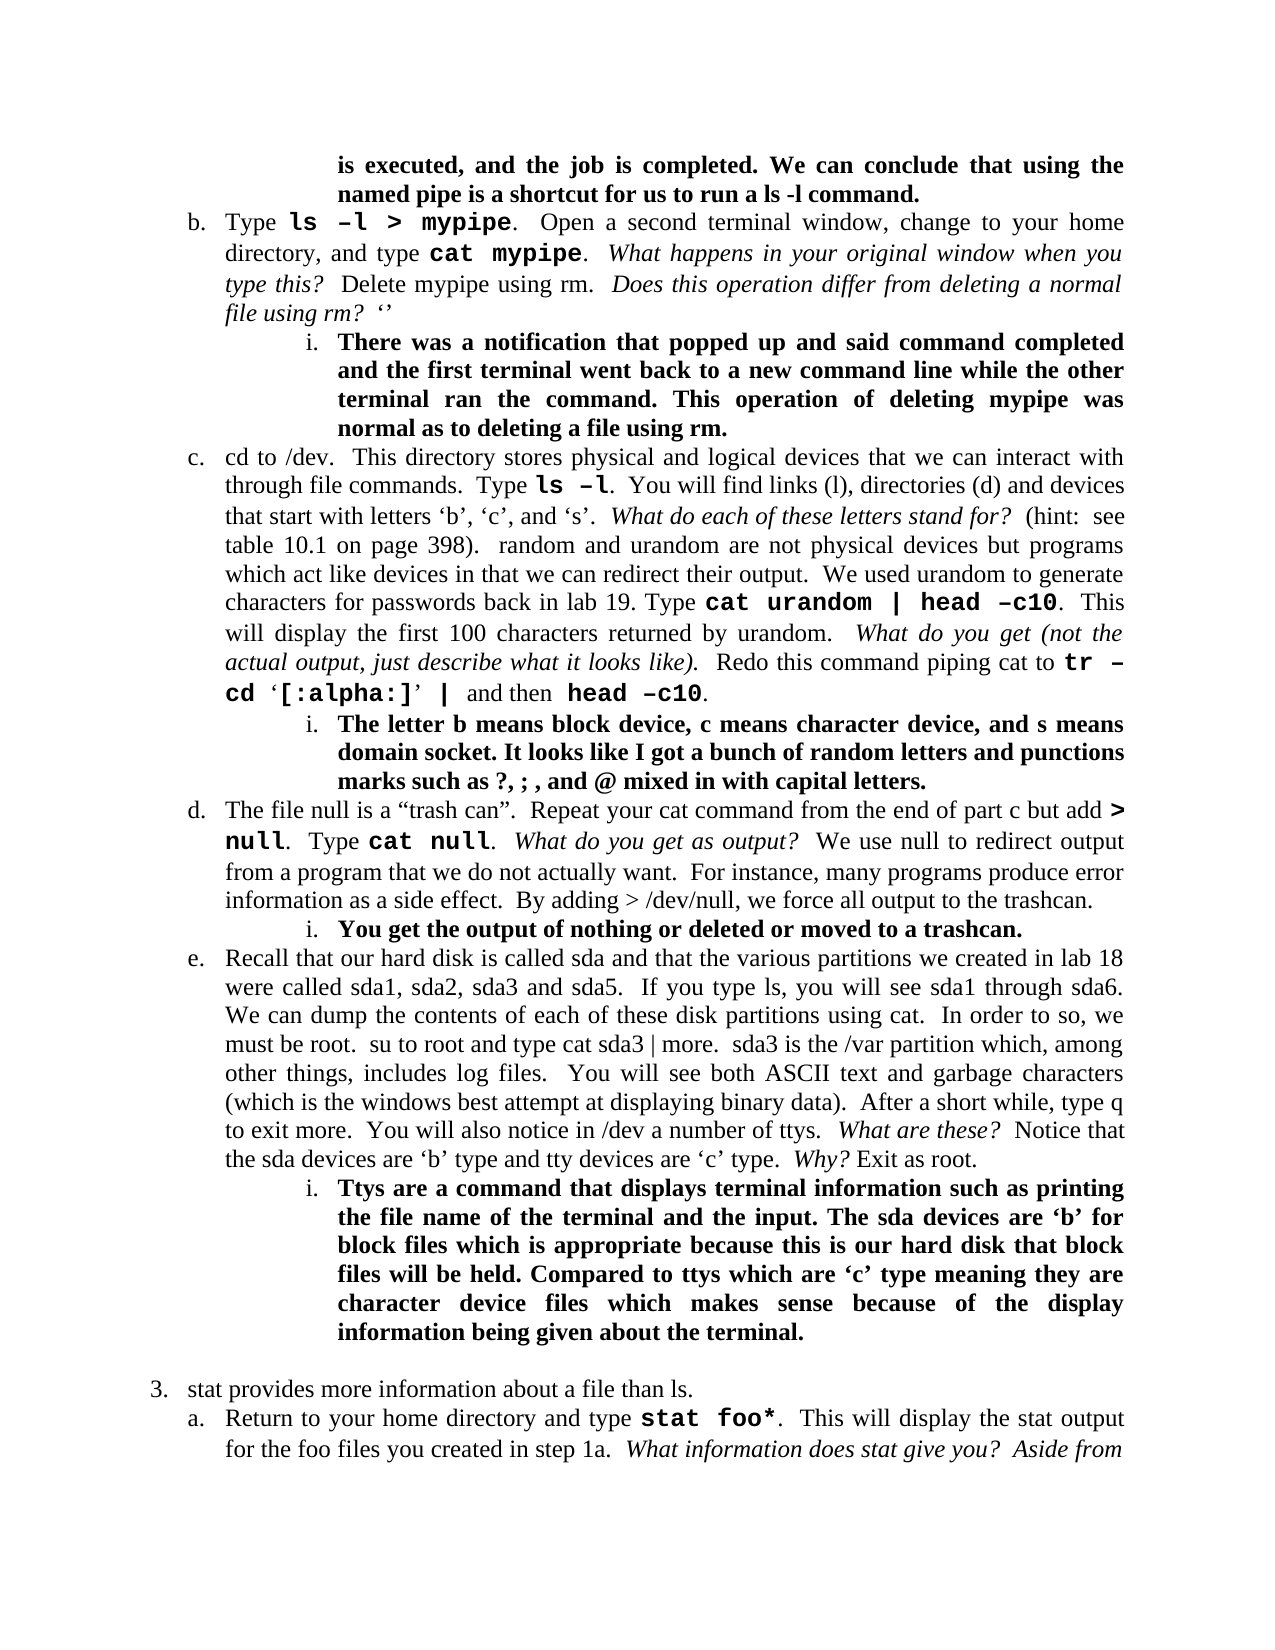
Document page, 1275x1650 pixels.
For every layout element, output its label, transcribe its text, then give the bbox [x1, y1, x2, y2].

list cd to /dev. This directory stores physical and logical devices that we can interact with through file commands. Type ls –l. You will find links (l), directories (d) and devices that start with letters ‘b’, ‘c’, and ‘s’. What do each of these letters stand for? (hint: see table 10.1 on page 398). random and urandom are not physical devices but programs which act like devices in that we can redirect their output. We used urandom to generate characters for passwords back in lab 19. Type cat urandom | head –c10. This will display the first 100 characters returned by urandom. What do you get (not the actual output, just describe what it looks like). Redo this command piping cat to tr –cd ‘[:alpha:]’ | and then head –c10. [187, 442, 1125, 709]
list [319, 150, 1125, 207]
list The file null is a “trash can”. Repeat your cat command from the end of part c but add > null. Type cat null. What do you get as output? We use null to redirect output from a program that we do not actually want. For instance, many programs produce error information as a side effect. By adding > /dev/null, we force all output to the trashcan. [187, 795, 1125, 914]
list Type ls –l > mypipe. Open a second terminal window, change to your home directory, and type cat mypipe. What happens in your original window when you type this? Delete mypipe using rm. Does this operation differ from deleting a normal file using rm? ‘’ [187, 207, 1125, 327]
list The letter b means block device, c means character device, and s means domain socket. It looks like I got a bunch of random letters and punctions marks such as ?, ; , and @ mixed in with capital letters. [319, 709, 1125, 795]
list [187, 1403, 1125, 1462]
list Recall that our hard disk is called sda and that the various partitions we created in lab 18 were called sda1, sda2, sda3 and sda5. If you type ls, you will see sda1 through sda6. We can dump the contents of each of these disk partitions using cat. In order to so, we must be root. su to root and type cat sda3 | more. sda3 is the /var partition which, among other things, includes log files. You will see both ASCII text and garbage characters (which is the windows best attempt at displaying binary data). After a short while, type q to exit more. You will also notice in /dev a number of ttys. What are these? Notice that the sda devices are ‘b’ type and tty devices are ‘c’ type. Why? Exit as root. [187, 943, 1125, 1173]
list There was a notification that popped up and said command completed and the first terminal went back to a new command line while the other terminal ran the command. This operation of deleting mypipe was normal as to deleting a file using rm. [319, 327, 1125, 442]
list Ttys are a command that displays terminal information such as printing the file name of the terminal and the input. The sda devices are ‘b’ for block files which is appropriate because this is our hard disk that block files will be held. Compared to ttys which are ‘c’ type meaning they are character device files which makes sense because of the display information being given about the terminal. [319, 1173, 1125, 1345]
list You get the output of nothing or deleted or moved to a trashcan. [319, 914, 1125, 943]
list stat provides more information about a file than ls. [150, 1374, 1125, 1403]
